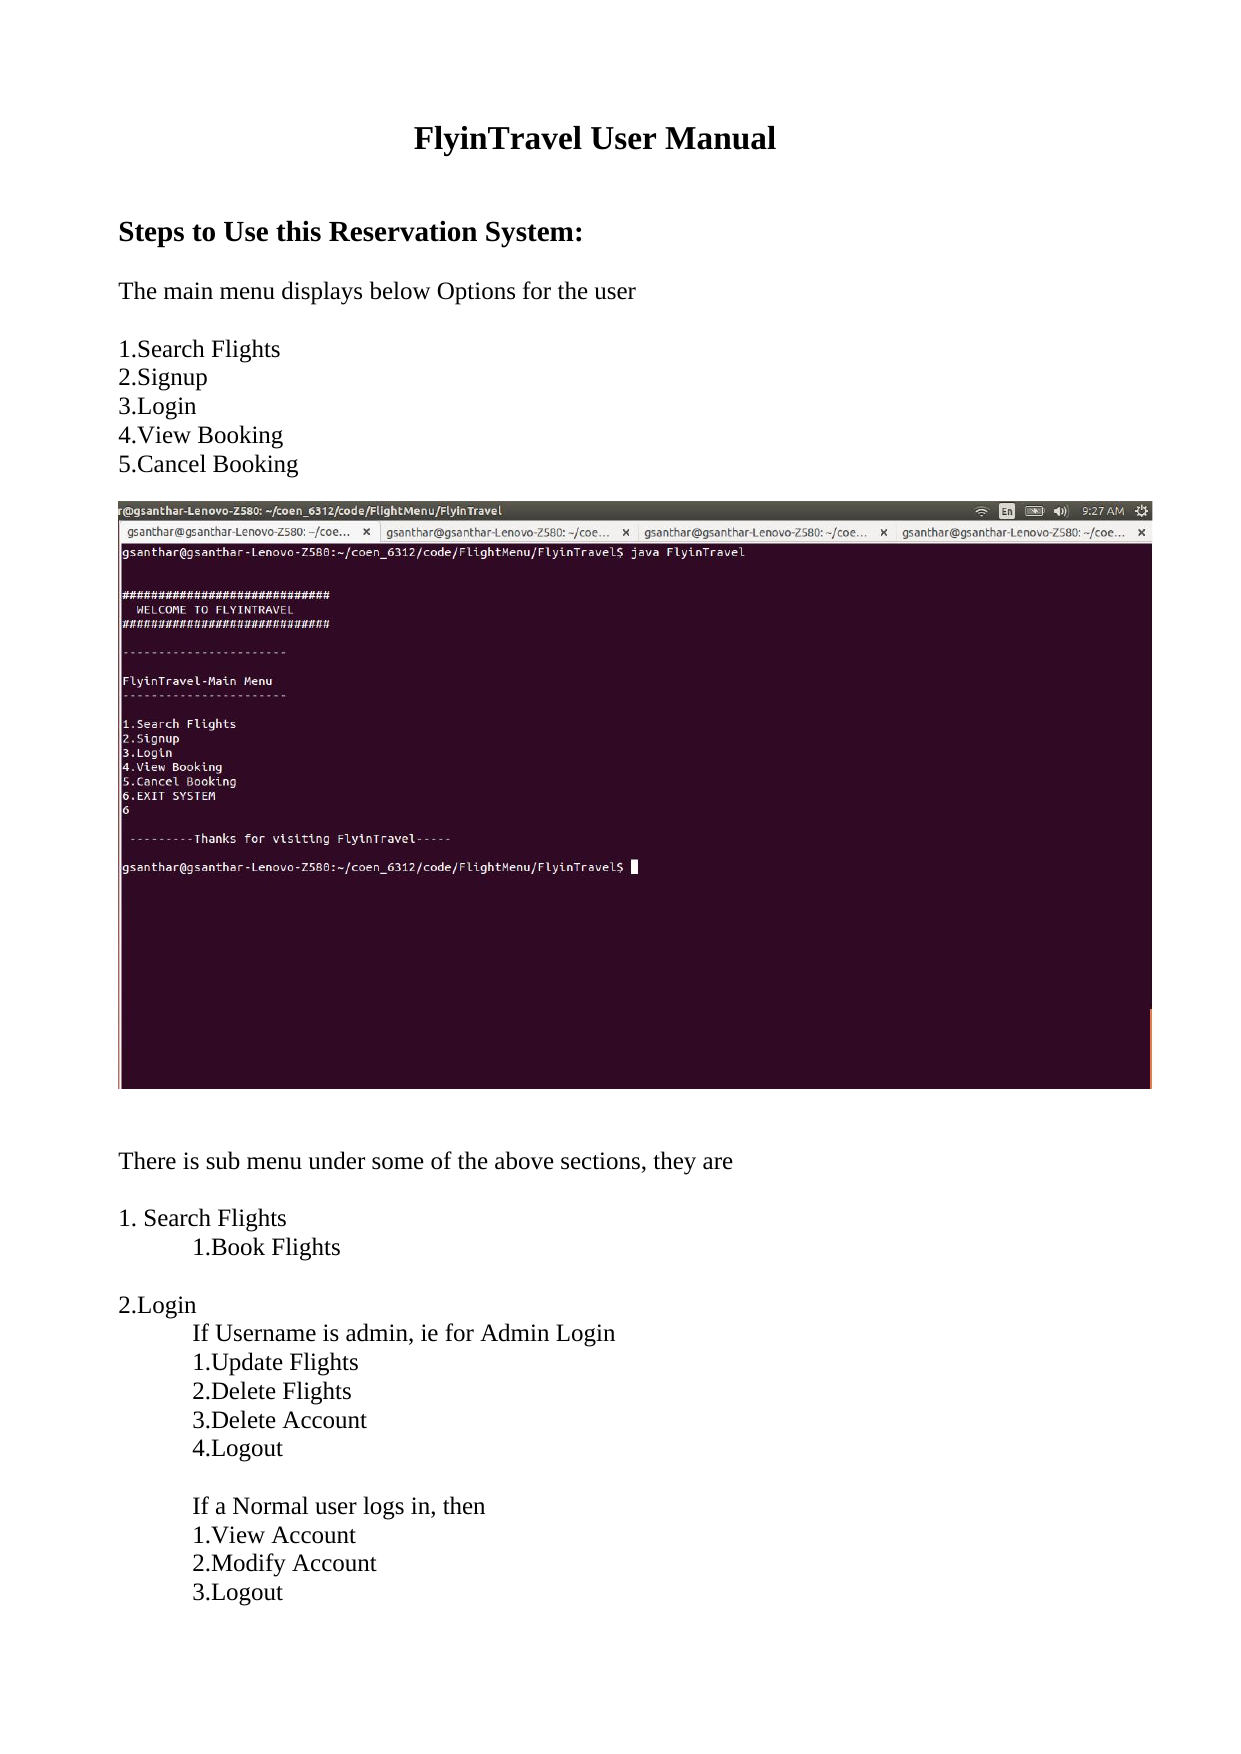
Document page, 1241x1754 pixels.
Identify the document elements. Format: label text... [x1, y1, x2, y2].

text 3.Logout [118, 1577, 1122, 1606]
text Steps to Use this Reservation System: [118, 214, 1122, 247]
text 1.Book Flights [118, 1232, 1122, 1261]
text The main menu displays below Options for the user [118, 276, 1122, 305]
text FlyinTravel User Manual [118, 118, 1122, 156]
text 1.Search Flights [118, 334, 1122, 362]
text 3.Delete Account [118, 1405, 1122, 1433]
text 2.Signup [118, 362, 1122, 391]
text 2.Modify Account [118, 1548, 1122, 1577]
text 1. Search Flights [118, 1203, 1122, 1232]
text 1.View Account [118, 1520, 1122, 1548]
text If Username is admin, ie for Admin Login [118, 1318, 1122, 1347]
text 2.Delete Flights [118, 1376, 1122, 1405]
text 4.View Booking [118, 420, 1122, 449]
text 1.Update Flights [118, 1347, 1122, 1376]
text 4.Logout [118, 1433, 1122, 1462]
text There is sub menu under some of the above sections, they are [118, 1146, 1122, 1175]
text If a Normal user logs in, then [118, 1491, 1122, 1520]
text 5.Cancel Booking [118, 449, 1122, 477]
text 3.Login [118, 391, 1122, 420]
text 2.Login [118, 1290, 1122, 1318]
picture [118, 501, 1153, 1089]
